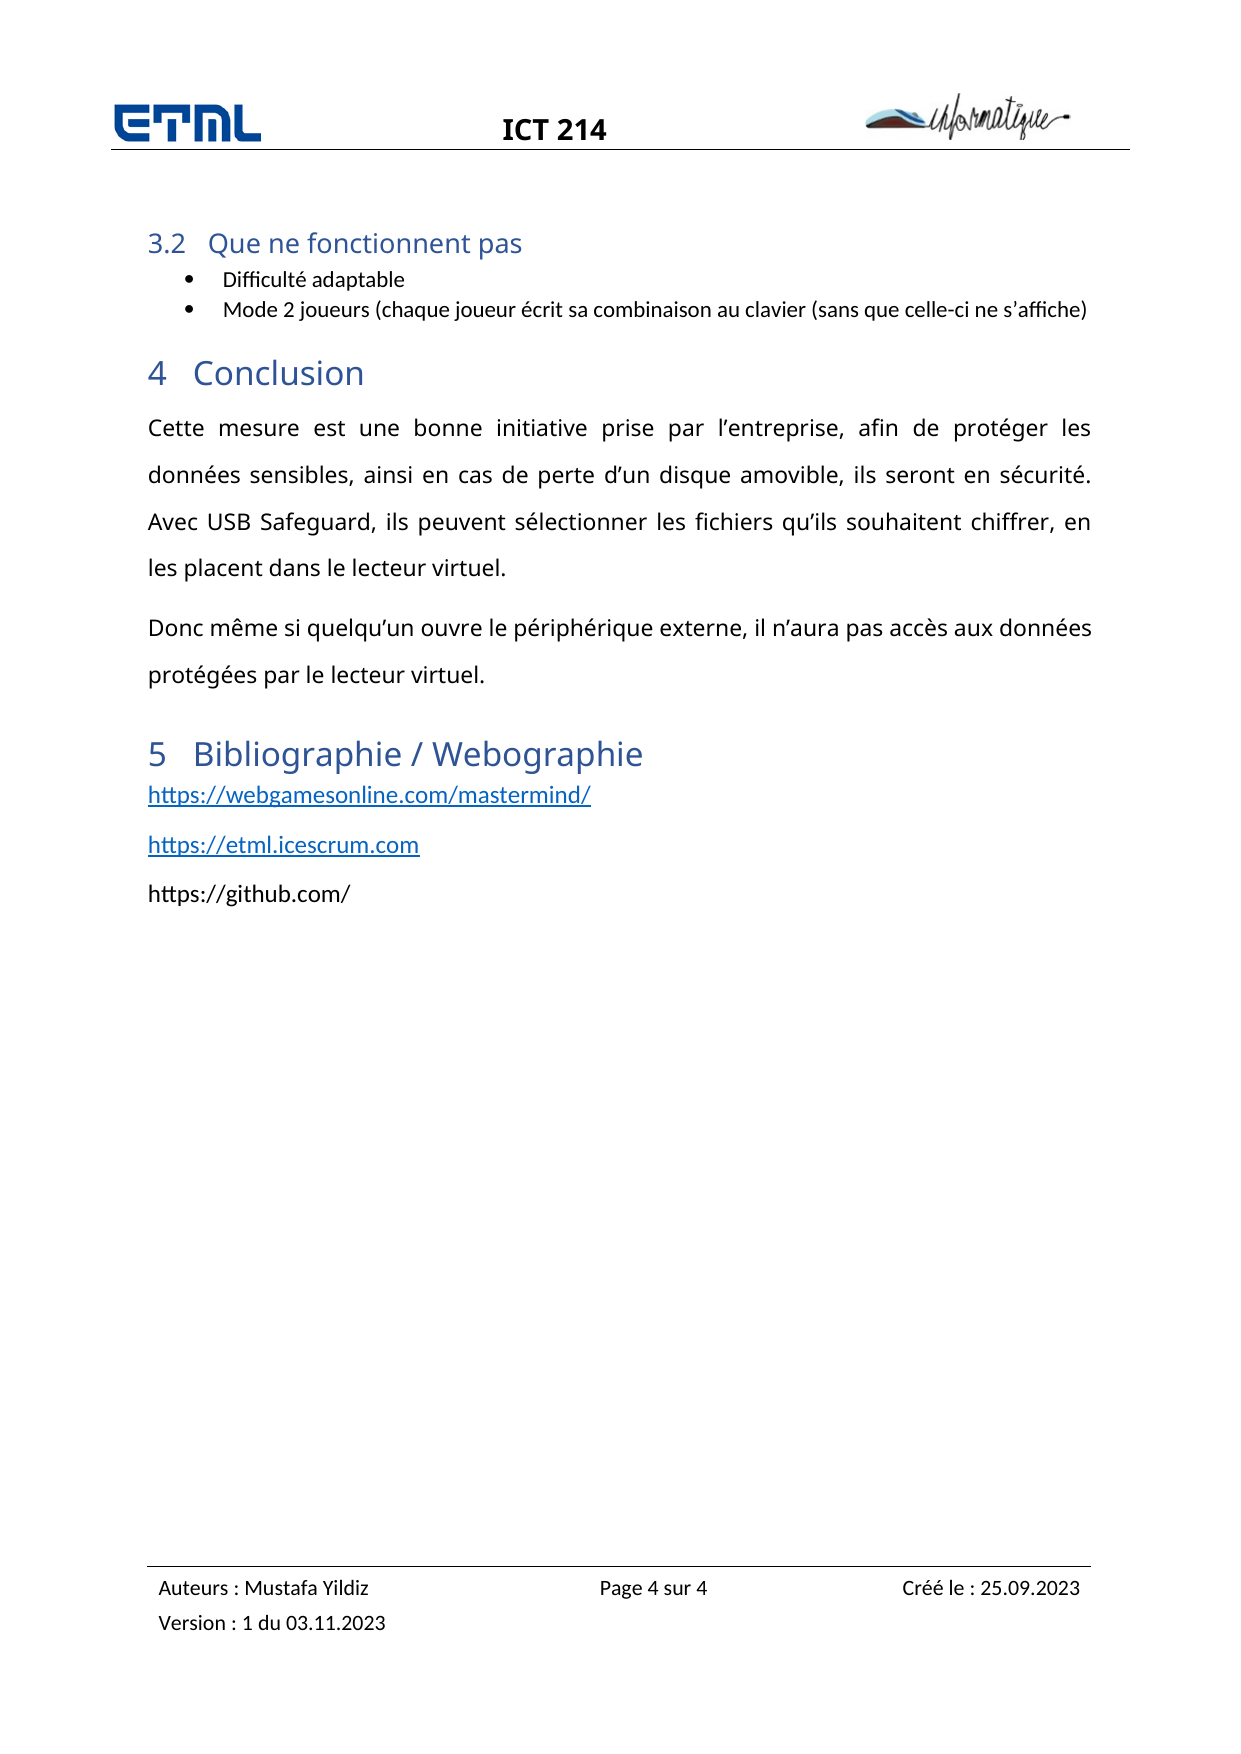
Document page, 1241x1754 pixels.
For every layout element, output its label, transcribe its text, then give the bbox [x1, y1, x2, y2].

text Donc même si quelqu’un ouvre le périphérique externe, il n’aura pas accès aux données protégées par le lecteur virtuel. [148, 612, 1093, 690]
picture [111, 101, 261, 142]
list Mode 2 joueurs (chaque joueur écrit sa combinaison au clavier (sans que celle-ci ne s’affiche) [185, 295, 1093, 323]
list Difficulté adaptable [185, 265, 1093, 293]
text https://etml.icescrum.com [148, 829, 1093, 859]
subtitle Que ne fonctionnent pas [148, 225, 1093, 262]
subtitle Conclusion [148, 350, 1093, 396]
picture [865, 93, 1072, 140]
subtitle Bibliographie / Webographie [148, 730, 1093, 776]
text https://github.com/ [148, 878, 1093, 909]
text Cette mesure est une bonne initiative prise par l’entreprise, afin de protéger les données sensibles, ainsi en cas de perte d’un disque amovible, ils seront en sécurité. Avec USB Safeguard, ils peuvent sélectionner les fichiers qu’ils souhaitent chiffrer, en les placent dans le lecteur virtuel. [148, 412, 1093, 583]
text https://webgamesonline.com/mastermind/ [148, 779, 1093, 810]
